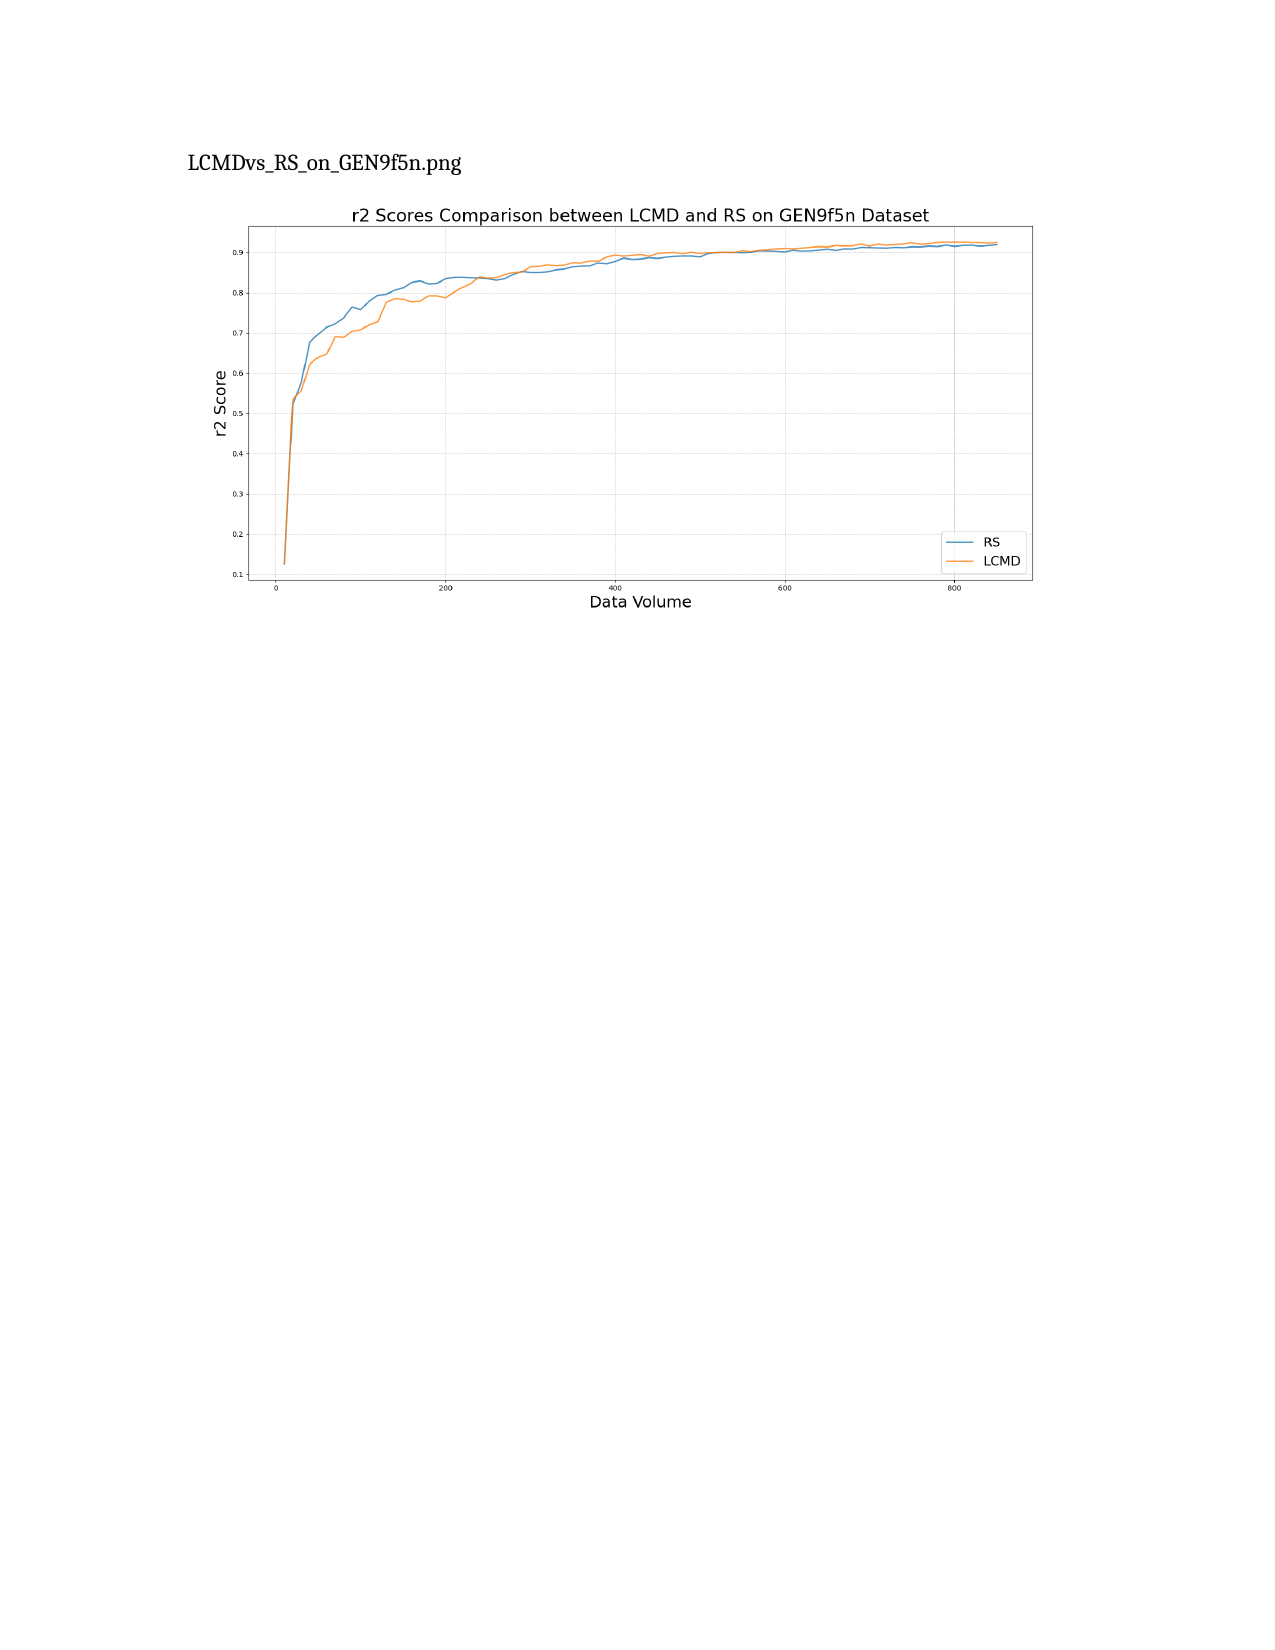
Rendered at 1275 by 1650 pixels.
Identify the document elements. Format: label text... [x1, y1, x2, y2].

text LCMDvs_RS_on_GEN9f5n.png [187, 150, 1087, 176]
picture [206, 201, 1040, 618]
